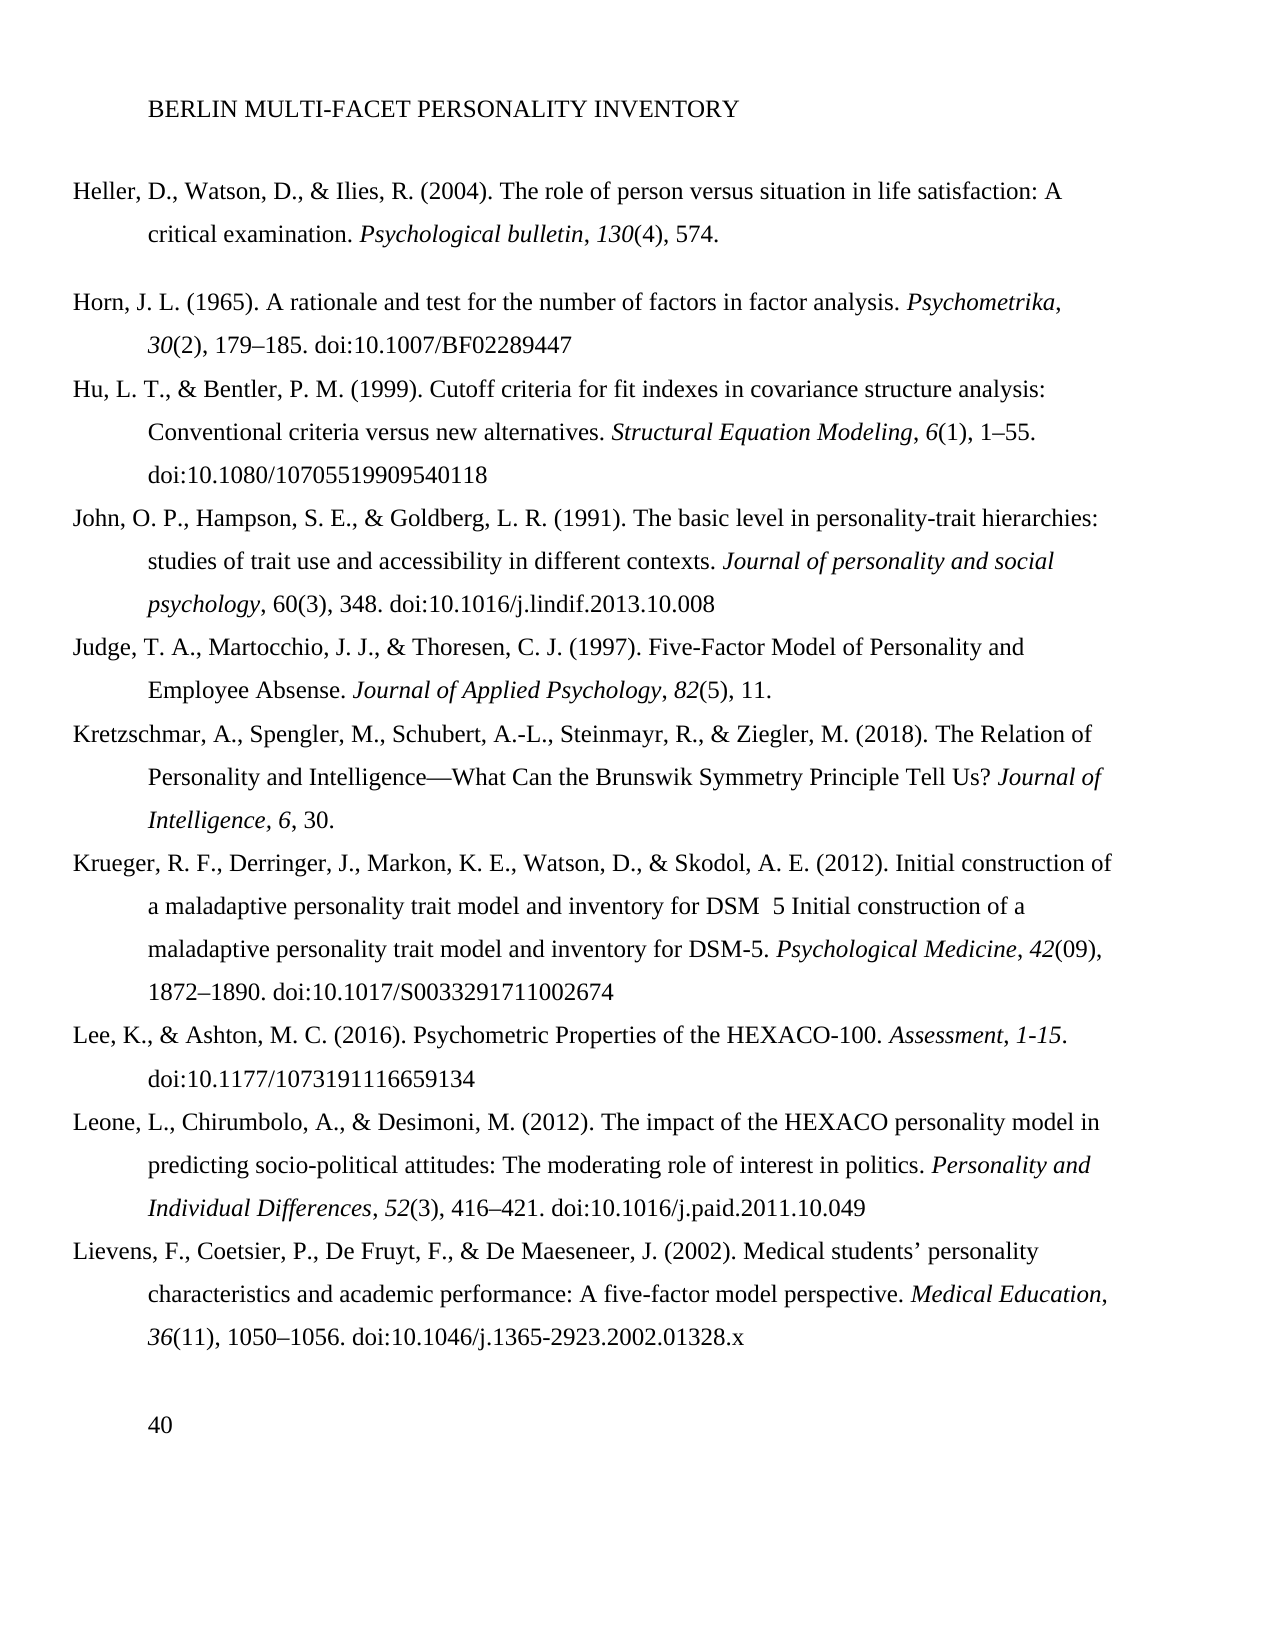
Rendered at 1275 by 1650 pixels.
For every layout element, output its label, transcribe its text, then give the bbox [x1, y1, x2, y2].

text Krueger, R. F., Derringer, J., Markon, K. E., Watson, D., & Skodol, A. E. (2012). Initial construction of a maladaptive personality trait model and inventory for DSM ­ 5 Initial construction of a maladaptive personality trait model and inventory for DSM-5. Psychological Medicine, 42(09), 1872–1890. doi:10.1017/S0033291711002674 [73, 848, 1127, 1006]
text Kretzschmar, A., Spengler, M., Schubert, A.-L., Steinmayr, R., & Ziegler, M. (2018). The Relation of Personality and Intelligence—What Can the Brunswik Symmetry Principle Tell Us? Journal of Intelligence, 6, 30. [73, 719, 1127, 834]
text Hu, L. T., & Bentler, P. M. (1999). Cutoff criteria for fit indexes in covariance structure analysis: Conventional criteria versus new alternatives. Structural Equation Modeling, 6(1), 1–55. doi:10.1080/10705519909540118 [73, 374, 1127, 489]
text Lievens, F., Coetsier, P., De Fruyt, F., & De Maeseneer, J. (2002). Medical students’ personality characteristics and academic performance: A five-factor model perspective. Medical Education, 36(11), 1050–1056. doi:10.1046/j.1365-2923.2002.01328.x [73, 1236, 1127, 1351]
text John, O. P., Hampson, S. E., & Goldberg, L. R. (1991). The basic level in personality-trait hierarchies: studies of trait use and accessibility in different contexts. Journal of personality and social psychology, 60(3), 348. doi:10.1016/j.lindif.2013.10.008 [73, 503, 1127, 618]
text Heller, D., Watson, D., & Ilies, R. (2004). The role of person versus situation in life satisfaction: A critical examination. Psychological bulletin, 130(4), 574. [73, 176, 1127, 248]
text Lee, K., & Ashton, M. C. (2016). Psychometric Properties of the HEXACO-100. Assessment, 1-15. doi:10.1177/1073191116659134 [73, 1021, 1127, 1092]
text Judge, T. A., Martocchio, J. J., & Thoresen, C. J. (1997). Five-Factor Model of Personality and Employee Absense. Journal of Applied Psychology, 82(5), 11. [73, 632, 1127, 704]
text Leone, L., Chirumbolo, A., & Desimoni, M. (2012). The impact of the HEXACO personality model in predicting socio-political attitudes: The moderating role of interest in politics. Personality and Individual Differences, 52(3), 416–421. doi:10.1016/j.paid.2011.10.049 [73, 1107, 1127, 1222]
text Horn, J. L. (1965). A rationale and test for the number of factors in factor analysis. Psychometrika, 30(2), 179–185. doi:10.1007/BF02289447 [73, 287, 1127, 359]
